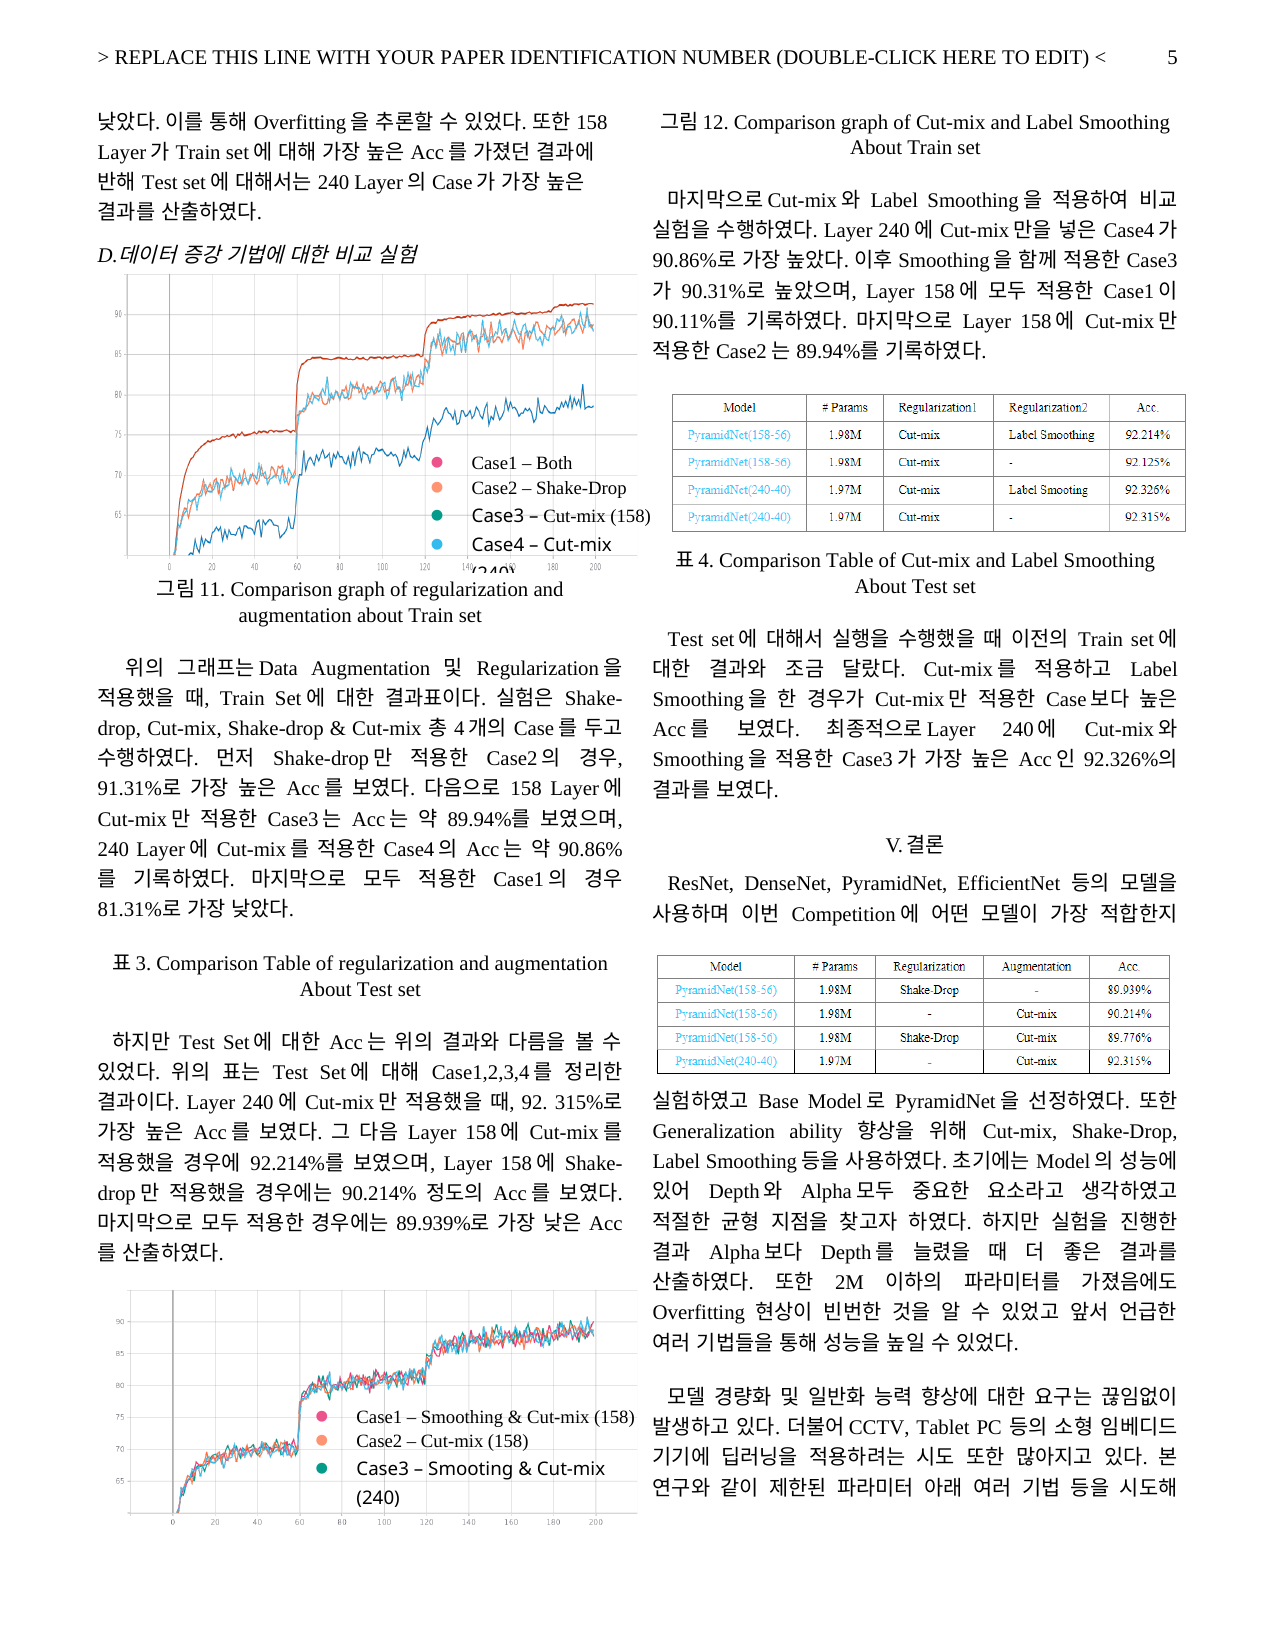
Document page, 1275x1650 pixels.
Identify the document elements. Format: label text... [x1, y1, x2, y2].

text ResNet, DenseNet, PyramidNet, EfficientNet 등의 모델을 사용하며 이번 Competition에 어떤 모델이 가장 적합한지 실험하였고 Base Model로 PyramidNet을 선정하였다. 또한 Generalization ability 향상을 위해 Cut-mix, Shake-Drop, Label Smoothing등을 사용하였다. 초기에는 Model의 성능에 있어 Depth와 Alpha모두 중요한 요소라고 생각하였고 적절한 균형 지점을 찾고자 하였다. 하지만 실험을 진행한 결과 Alpha보다 Depth를 늘렸을 때 더 좋은 결과를 산출하였다. 또한 2M 이하의 파라미터를 가졌음에도 Overfitting 현상이 빈번한 것을 알 수 있었고 앞서 언급한 여러 기법들을 통해 성능을 높일 수 있었다. [652, 1085, 1177, 1356]
text 하지만 Test Set에 대한 Acc는 위의 결과와 다름을 볼 수 있었다. 위의 표는 Test Set에 대해 Case1,2,3,4를 정리한 결과이다. Layer 240에 Cut-mix만 적용했을 때, 92. 315%로 가장 높은 Acc를 보였다. 그 다음 Layer 158에 Cut-mix를 적용했을 경우에 92.214%를 보였으며, Layer 158에 Shake-drop만 적용했을 경우에는 90.214% 정도의 Acc를 보였다. 마지막으로 모두 적용한 경우에는 89.939%로 가장 낮은 Acc를 산출하였다. [97, 1025, 622, 1267]
picture [652, 949, 1178, 1085]
picture [112, 1290, 638, 1527]
subtitle 결론 [652, 828, 1177, 858]
text 표3. Comparison Table of regularization and augmentation About Test set [97, 923, 622, 1001]
text 위의 그래프는Data Augmentation 및 Regularization을 적용했을 때, Train Set에 대한 결과표이다. 실험은 Shake-drop, Cut-mix, Shake-drop & Cut-mix 총 4개의 Case를 두고 수행하였다. 먼저 Shake-drop만 적용한 Case2의 경우, 91.31%로 가장 높은 Acc를 보였다. 다음으로 158 Layer에 Cut-mix만 적용한 Case3는 Acc는 약 89.94%를 보였으며, 240 Layer에 Cut-mix를 적용한 Case4의 Acc는 약 90.86%를 기록하였다. 마지막으로 모두 적용한 Case1의 경우 81.31%로 가장 낮았다. [97, 651, 622, 923]
picture [667, 388, 1192, 544]
subtitle 데이터 증강 기법에 대한 비교 실험 [97, 238, 622, 268]
text 표4. Comparison Table of Cut-mix and Label Smoothing About Test set [652, 543, 1177, 598]
text 그림12. Comparison graph of Cut-mix and Label Smoothing About Train set [652, 105, 1177, 159]
text Test set에 대해서 실행을 수행했을 때 이전의 Train set에 대한 결과와 조금 달랐다. Cut-mix를 적용하고 Label Smoothing을 한 경우가 Cut-mix만 적용한 Case보다 높은 Acc를 보였다. 최종적으로Layer 240에 Cut-mix와 Smoothing을 적용한 Case3가 가장 높은 Acc인 92.326%의 결과를 보였다. [652, 622, 1177, 803]
picture [112, 274, 638, 573]
text 마지막으로Cut-mix와 Label Smoothing을 적용하여 비교 실험을 수행하였다. Layer 240에 Cut-mix만을 넣은 Case4가 90.86%로 가장 높았다. 이후 Smoothing을 함께 적용한 Case3가 90.31%로 높았으며, Layer 158에 모두 적용한 Case1이 90.11%를 기록하였다. 마지막으로 Layer 158에 Cut-mix만 적용한 Case2는 89.94%를 기록하였다. [652, 183, 1177, 364]
text 그림11. Comparison graph of regularization and augmentation about Train set [97, 572, 622, 627]
text ResNet, DenseNet, PyramidNet, EfficientNet 등의 모델을 사용하며 이번 Competition에 어떤 모델이 가장 적합한지 실험하였고 Base Model로 PyramidNet을 선정하였다. 또한 Generalization ability 향상을 위해 Cut-mix, Shake-Drop, Label Smoothing등을 사용하였다. 초기에는 Model의 성능에 있어 Depth와 Alpha모두 중요한 요소라고 생각하였고 적절한 균형 지점을 찾고자 하였다. 하지만 실험을 진행한 결과 Alpha보다 Depth를 늘렸을 때 더 좋은 결과를 산출하였다. 또한 2M 이하의 파라미터를 가졌음에도 Overfitting 현상이 빈번한 것을 알 수 있었고 앞서 언급한 여러 기법들을 통해 성능을 높일 수 있었다. [652, 867, 1177, 949]
